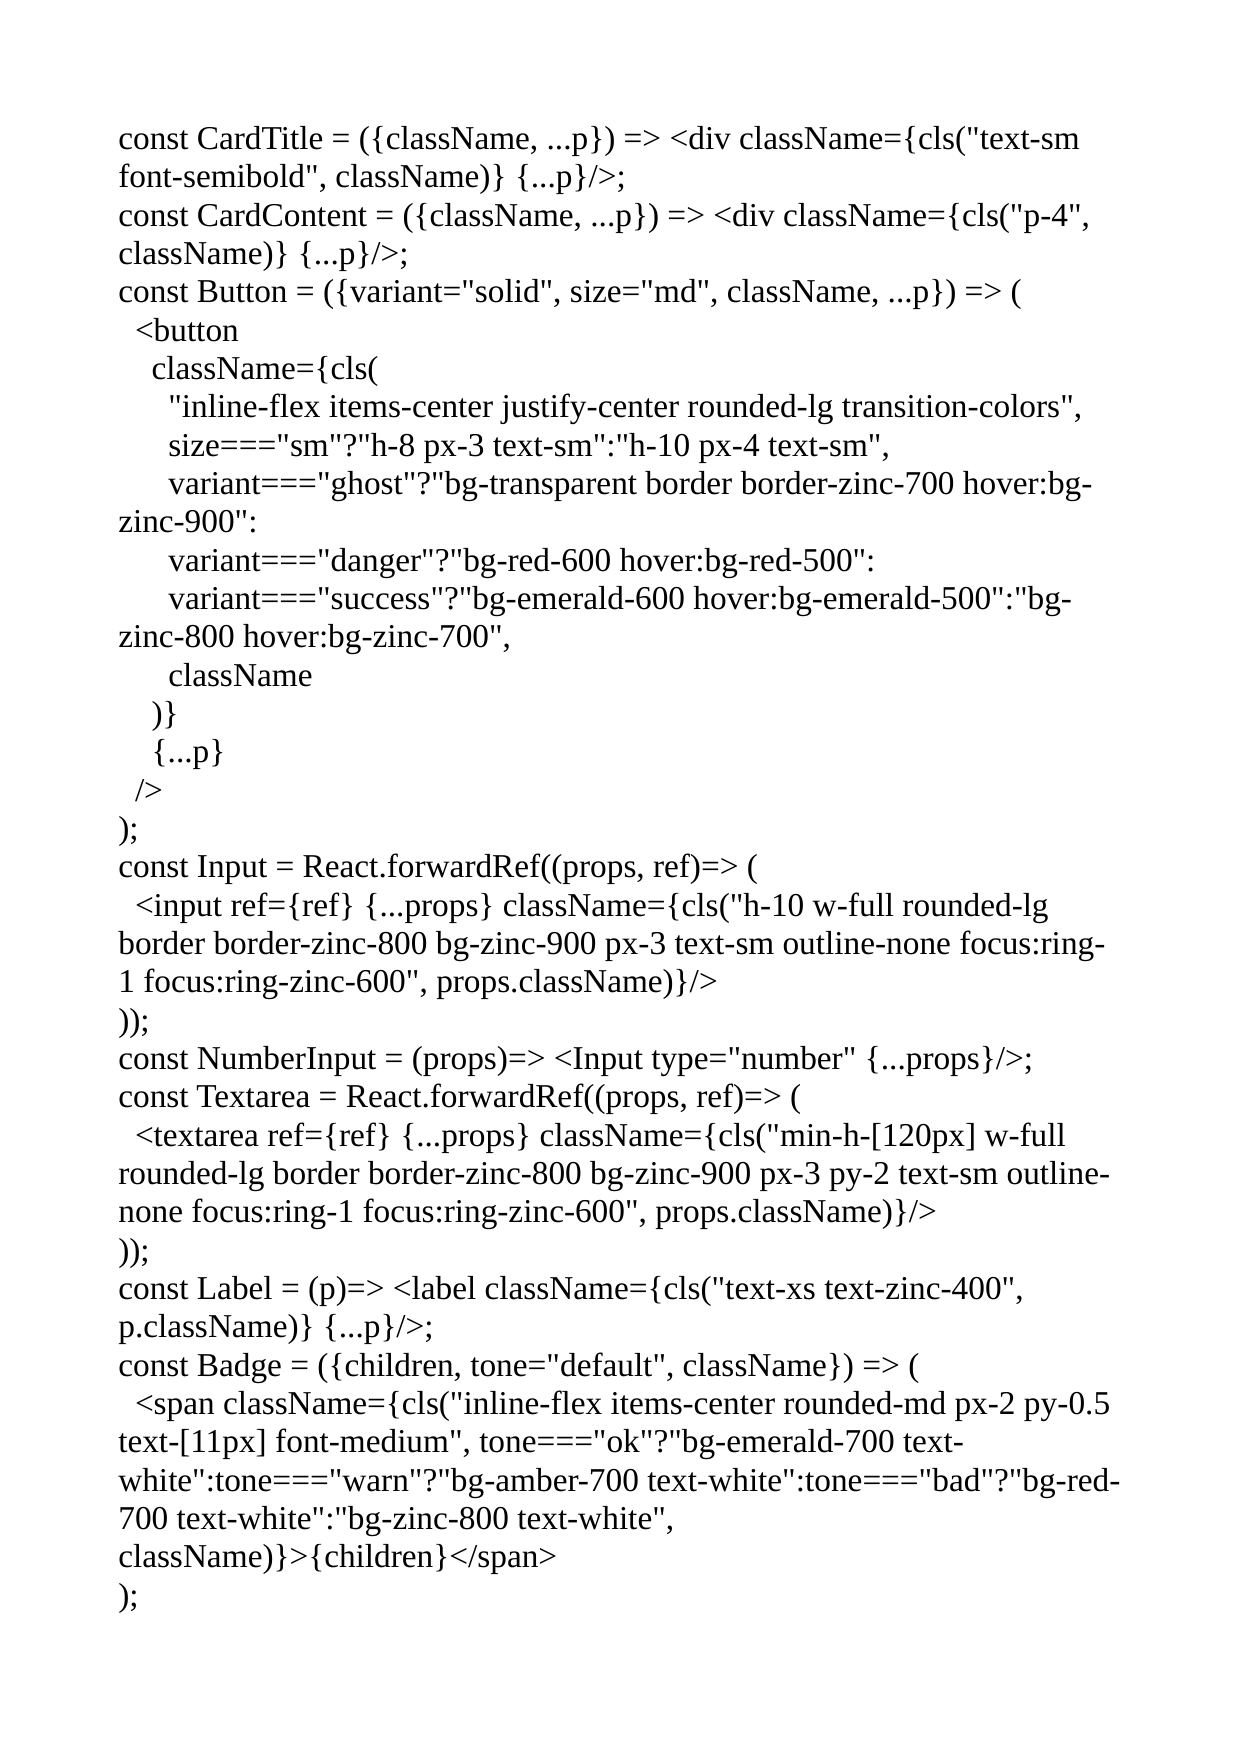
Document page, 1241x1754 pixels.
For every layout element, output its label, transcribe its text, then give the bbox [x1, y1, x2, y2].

text const Label = (p)=> <label className={cls("text-xs text-zinc-400", p.className)} {...p}/>; [118, 1268, 1122, 1345]
text ); [118, 808, 1122, 846]
text "inline-flex items-center justify-center rounded-lg transition-colors", [118, 386, 1122, 425]
text variant==="danger"?"bg-red-600 hover:bg-red-500": [118, 540, 1122, 578]
text <button [118, 310, 1122, 348]
text )); [118, 1230, 1122, 1268]
text const Button = ({variant="solid", size="md", className, ...p}) => ( [118, 271, 1122, 310]
text variant==="success"?"bg-emerald-600 hover:bg-emerald-500":"bg-zinc-800 hover:bg-zinc-700", [118, 578, 1122, 655]
text const Textarea = React.forwardRef((props, ref)=> ( [118, 1076, 1122, 1115]
text /> [118, 770, 1122, 808]
text <span className={cls("inline-flex items-center rounded-md px-2 py-0.5 text-[11px] font-medium", tone==="ok"?"bg-emerald-700 text-white":tone==="warn"?"bg-amber-700 text-white":tone==="bad"?"bg-red-700 text-white":"bg-zinc-800 text-white", className)}>{children}</span> [118, 1383, 1122, 1575]
text )); [118, 1000, 1122, 1038]
text const NumberInput = (props)=> <Input type="number" {...props}/>; [118, 1038, 1122, 1076]
text size==="sm"?"h-8 px-3 text-sm":"h-10 px-4 text-sm", [118, 425, 1122, 463]
text <textarea ref={ref} {...props} className={cls("min-h-[120px] w-full rounded-lg border border-zinc-800 bg-zinc-900 px-3 py-2 text-sm outline-none focus:ring-1 focus:ring-zinc-600", props.className)}/> [118, 1115, 1122, 1230]
text <input ref={ref} {...props} className={cls("h-10 w-full rounded-lg border border-zinc-800 bg-zinc-900 px-3 text-sm outline-none focus:ring-1 focus:ring-zinc-600", props.className)}/> [118, 885, 1122, 1000]
text const Input = React.forwardRef((props, ref)=> ( [118, 846, 1122, 885]
text const CardTitle = ({className, ...p}) => <div className={cls("text-sm font-semibold", className)} {...p}/>; [118, 118, 1122, 195]
text )} [118, 693, 1122, 731]
text ); [118, 1575, 1122, 1613]
text variant==="ghost"?"bg-transparent border border-zinc-700 hover:bg-zinc-900": [118, 463, 1122, 540]
text const CardContent = ({className, ...p}) => <div className={cls("p-4", className)} {...p}/>; [118, 195, 1122, 271]
text className [118, 655, 1122, 693]
text {...p} [118, 731, 1122, 770]
text const Badge = ({children, tone="default", className}) => ( [118, 1345, 1122, 1383]
text className={cls( [118, 348, 1122, 386]
